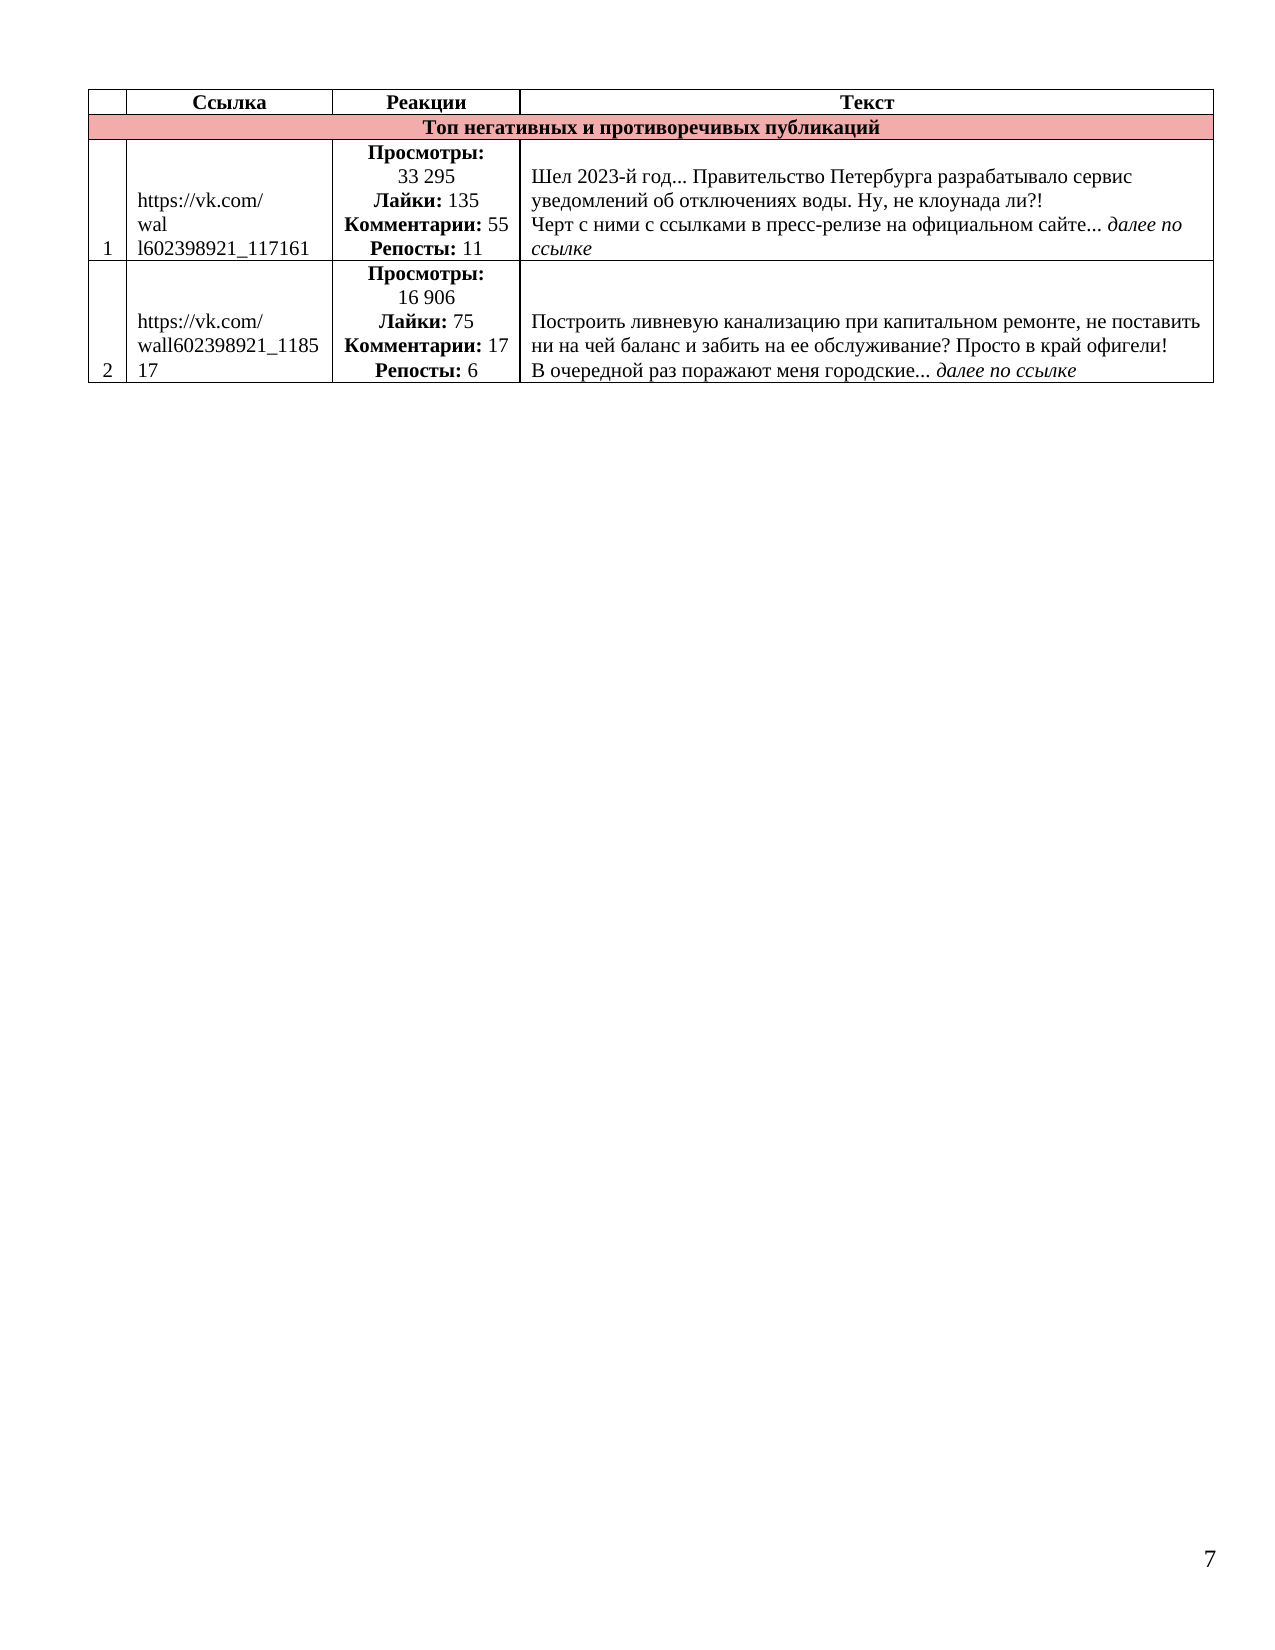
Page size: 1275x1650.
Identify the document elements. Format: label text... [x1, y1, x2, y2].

table_header Ссылка [127, 90, 332, 114]
table_cell Просмотры: 16 906 Лайки: 75 Комментарии: 17 Репосты: 6 [333, 261, 519, 382]
table_header [89, 90, 126, 114]
table_cell Топ негативных и противоречивых публикаций [89, 115, 1213, 139]
table_cell Просмотры: 33 295 Лайки: 135 Комментарии: 55 Репосты: 11 [333, 140, 519, 260]
table_cell 1 [89, 140, 126, 260]
table_cell https://vk.com/wall602398921_117161 [127, 140, 332, 260]
table_header Реакции [333, 90, 519, 114]
table_cell Шел 2023-й год... Правительство Петербурга разрабатывало сервис уведомлений об отключениях воды. Ну, не клоунада ли?! Черт с ними с ссылками в пресс-релизе на официальном сайте... далее по ссылке [521, 140, 1213, 260]
table_cell https://vk.com/wall602398921_118517 [127, 261, 332, 382]
table_cell Построить ливневую канализацию при капитальном ремонте, не поставить ни на чей баланс и забить на ее обслуживание? Просто в край офигели! В очередной раз поражают меня городские... далее по ссылке [521, 261, 1213, 382]
table_header Текст [521, 90, 1213, 114]
table_cell 2 [89, 261, 126, 382]
